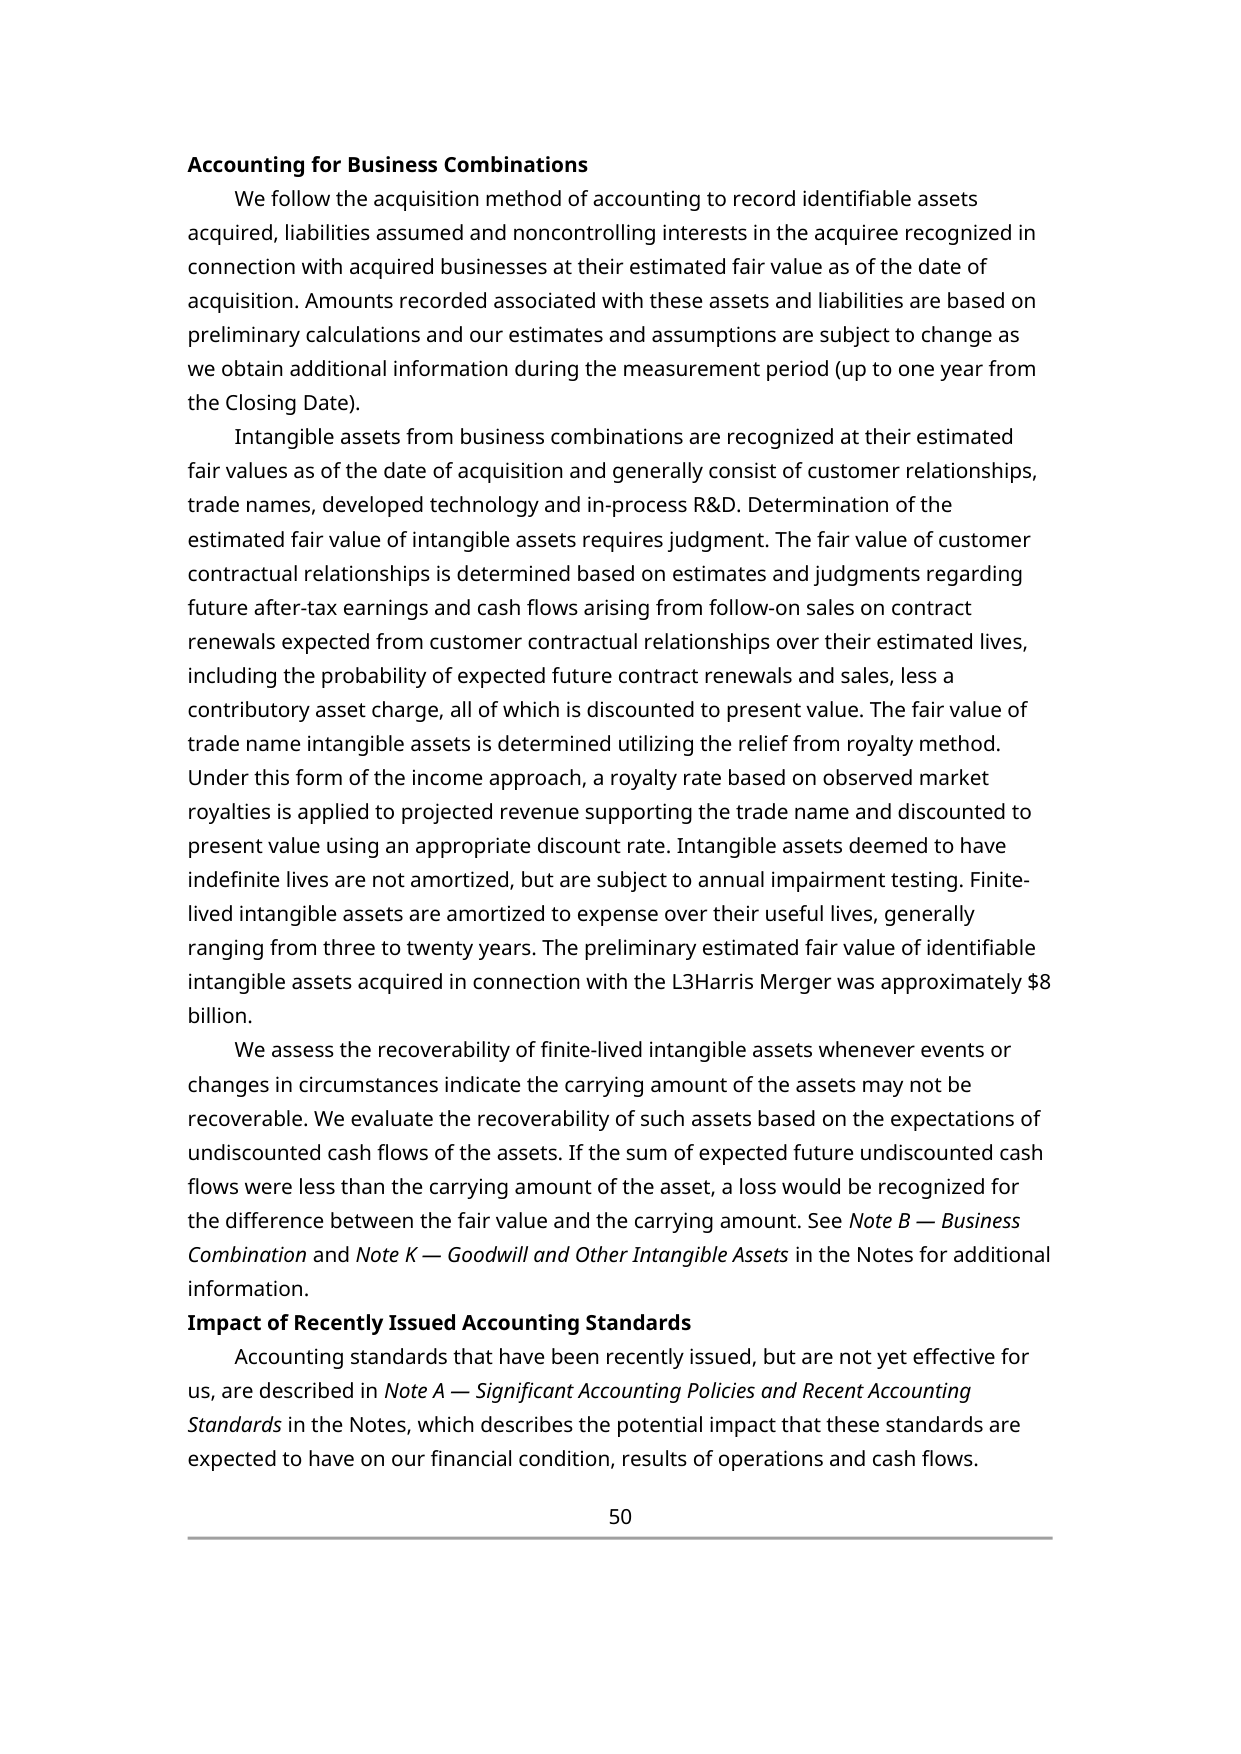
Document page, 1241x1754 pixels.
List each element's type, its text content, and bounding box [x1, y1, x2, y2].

text Intangible assets from business combinations are recognized at their estimated fair values as of the date of acquisition and generally consist of customer relationships, trade names, developed technology and in-process R&D. Determination of the estimated fair value of intangible assets requires judgment. The fair value of customer contractual relationships is determined based on estimates and judgments regarding future after-tax earnings and cash flows arising from follow-on sales on contract renewals expected from customer contractual relationships over their estimated lives, including the probability of expected future contract renewals and sales, less a contributory asset charge, all of which is discounted to present value. The fair value of trade name intangible assets is determined utilizing the relief from royalty method. Under this form of the income approach, a royalty rate based on observed market royalties is applied to projected revenue supporting the trade name and discounted to present value using an appropriate discount rate. Intangible assets deemed to have indefinite lives are not amortized, but are subject to annual impairment testing. Finite-lived intangible assets are amortized to expense over their useful lives, generally ranging from three to twenty years. The preliminary estimated fair value of identifiable intangible assets acquired in connection with the L3Harris Merger was approximately $8 billion. [187, 422, 1053, 1030]
text Accounting for Business Combinations [187, 150, 1053, 178]
text Accounting standards that have been recently issued, but are not yet effective for us, are described in Note A — Significant Accounting Policies and Recent Accounting Standards in the Notes, which describes the potential impact that these standards are expected to have on our financial condition, results of operations and cash flows. [187, 1342, 1053, 1473]
text 50 [187, 1502, 1053, 1531]
text We assess the recoverability of finite-lived intangible assets whenever events or changes in circumstances indicate the carrying amount of the assets may not be recoverable. We evaluate the recoverability of such assets based on the expectations of undiscounted cash flows of the assets. If the sum of expected future undiscounted cash flows were less than the carrying amount of the asset, a loss would be recognized for the difference between the fair value and the carrying amount. See Note B — Business Combination and Note K — Goodwill and Other Intangible Assets in the Notes for additional information. [187, 1036, 1053, 1302]
text We follow the acquisition method of accounting to record identifiable assets acquired, liabilities assumed and noncontrolling interests in the acquiree recognized in connection with acquired businesses at their estimated fair value as of the date of acquisition. Amounts recorded associated with these assets and liabilities are based on preliminary calculations and our estimates and assumptions are subject to change as we obtain additional information during the measurement period (up to one year from the Closing Date). [187, 184, 1053, 417]
text Impact of Recently Issued Accounting Standards [187, 1308, 1053, 1337]
